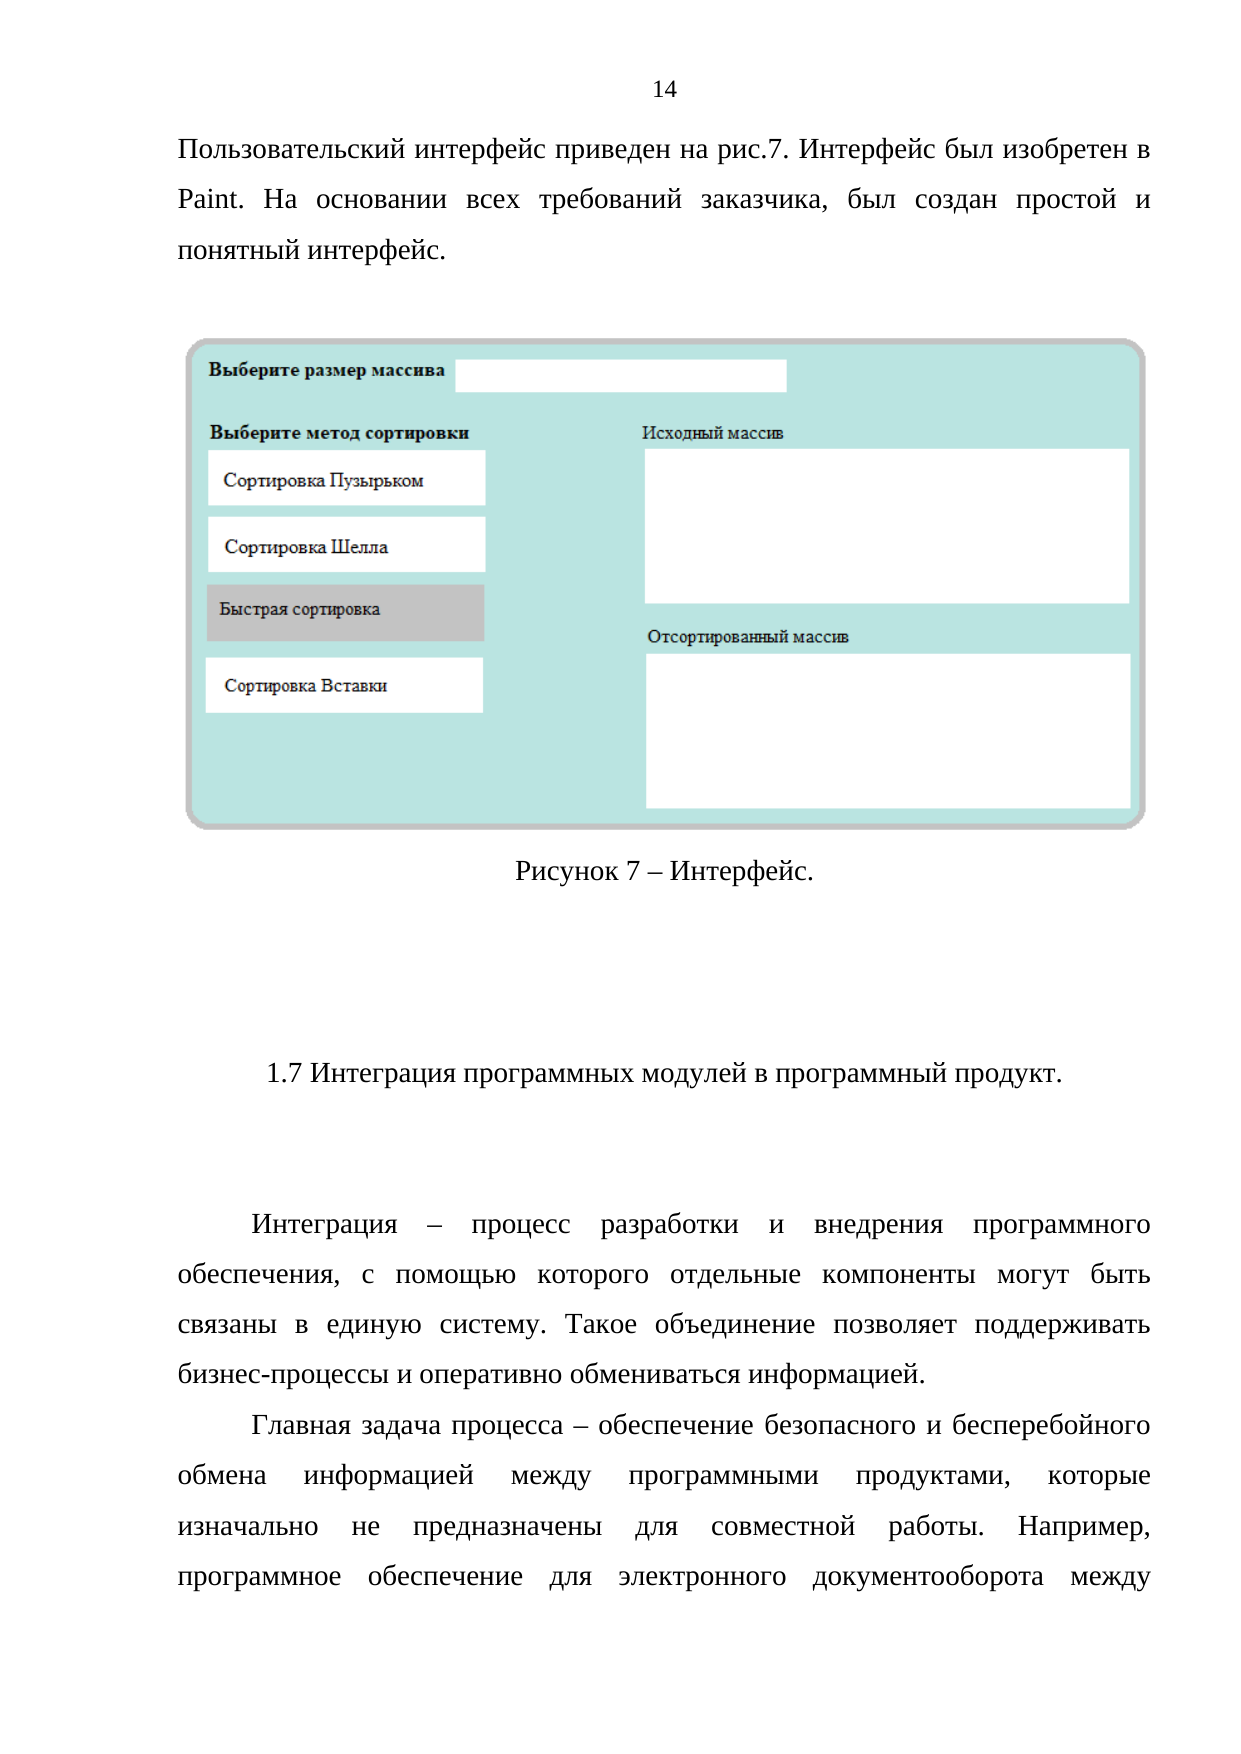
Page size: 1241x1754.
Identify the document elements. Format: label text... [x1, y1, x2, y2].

text Рисунок 7 – Интерфейс. [177, 853, 1152, 887]
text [177, 1407, 1152, 1591]
text Интеграция – процесс разработки и внедрения программного обеспечения, с помощью которого отдельные компоненты могут быть связаны в единую систему. Такое объединение позволяет поддерживать бизнес-процессы и оперативно обмениваться информацией. [177, 1206, 1152, 1390]
text 1.7 Интеграция программных модулей в программный продукт. [177, 1055, 1152, 1088]
text Пользовательский интерфейс приведен на рис.7. Интерфейс был изобретен в Paint. На основании всех требований заказчика, был создан простой и понятный интерфейс. [177, 131, 1152, 266]
picture [177, 332, 1152, 840]
